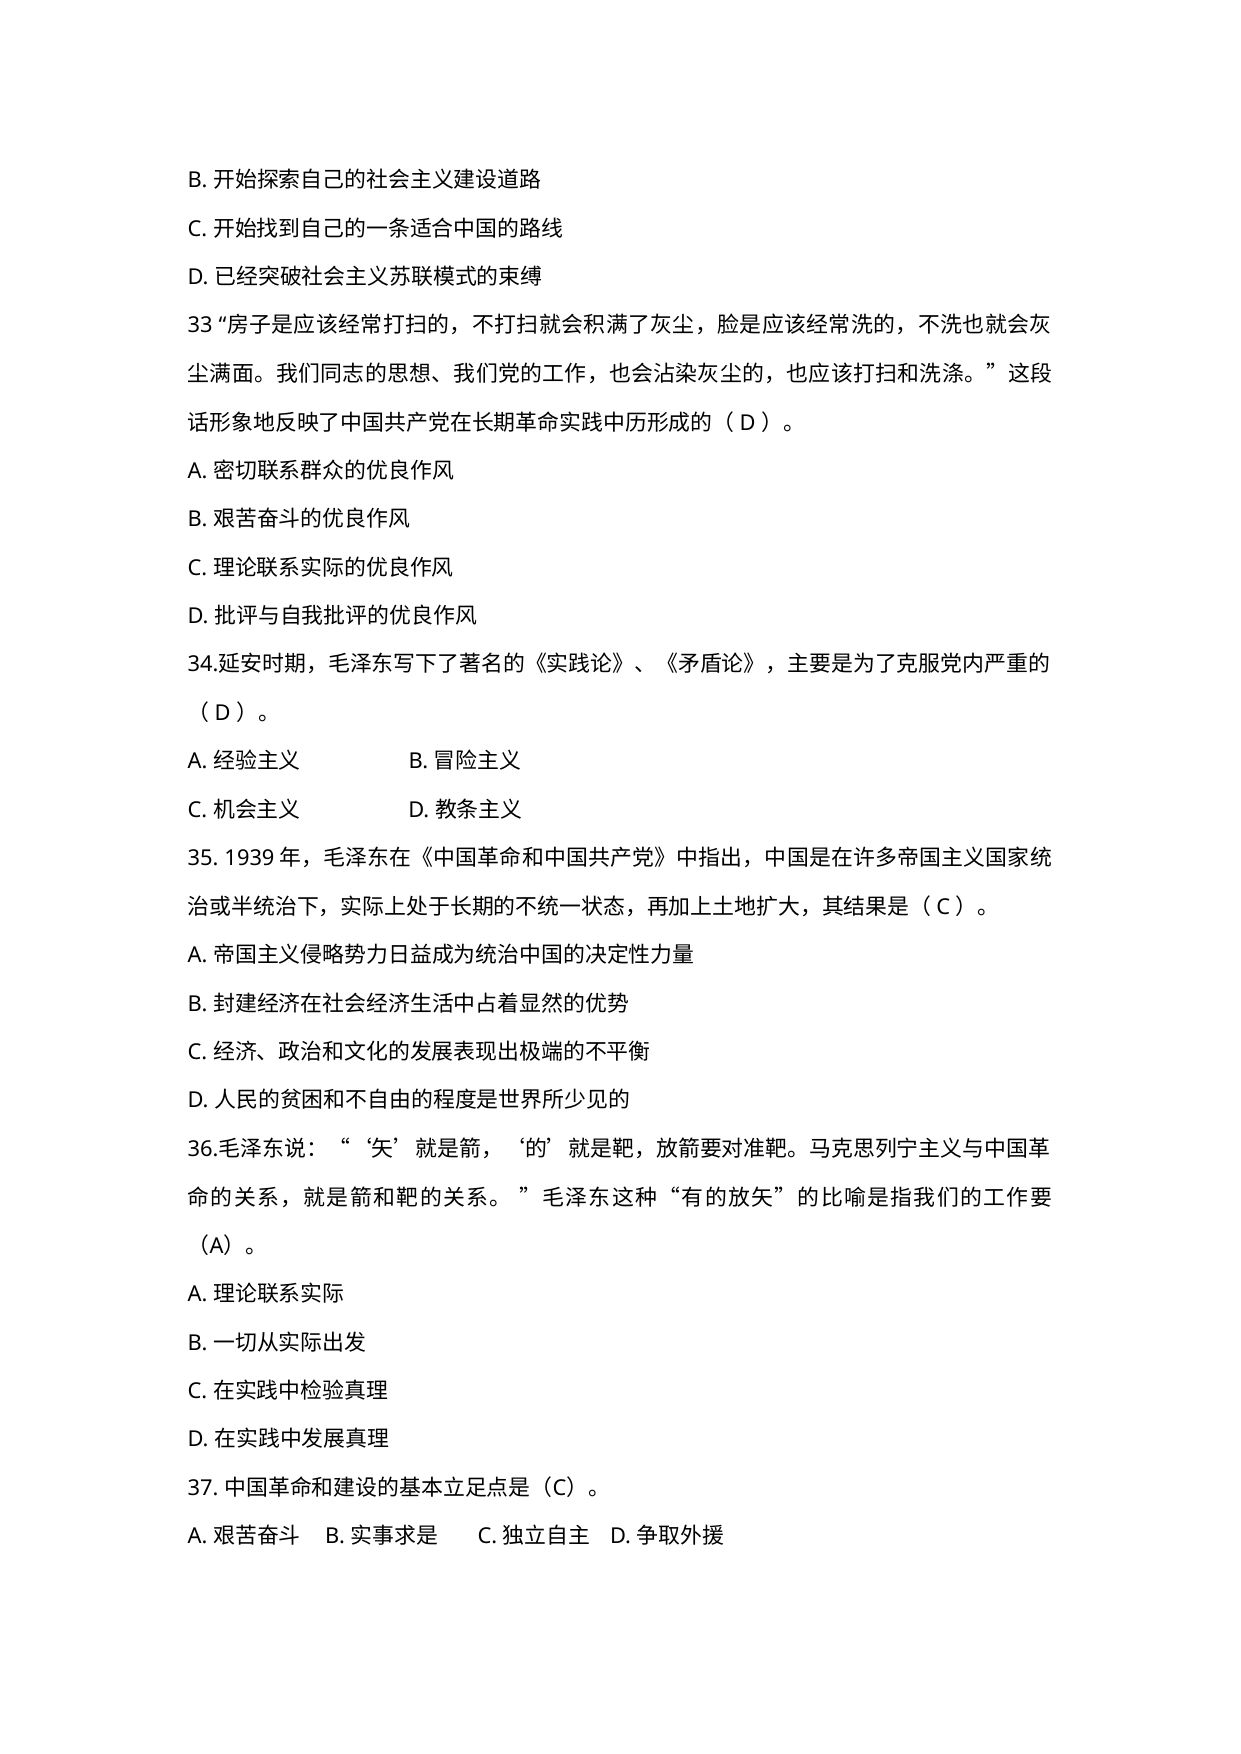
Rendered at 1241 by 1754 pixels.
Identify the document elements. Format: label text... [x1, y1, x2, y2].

text A. 理论联系实际 [187, 1276, 1053, 1309]
text D. 人民的贫困和不自由的程度是世界所少见的 [187, 1082, 1053, 1114]
text D. 已经突破社会主义苏联模式的束缚 [187, 259, 1053, 291]
text B. 开始探索自己的社会主义建设道路 [187, 162, 1053, 194]
text B. 艰苦奋斗的优良作风 [187, 501, 1053, 534]
text C. 经济、政治和文化的发展表现出极端的不平衡 [187, 1034, 1053, 1066]
text C. 理论联系实际的优良作风 [187, 549, 1053, 582]
text 34.延安时期，毛泽东写下了著名的《实践论》、《矛盾论》，主要是为了克服党内严重的（ D ）。 [187, 646, 1053, 727]
text A. 艰苦奋斗 B. 实事求是 C. 独立自主 D. 争取外援 [187, 1518, 1053, 1550]
text 37. 中国革命和建设的基本立足点是（C）。 [187, 1469, 1053, 1502]
text C. 在实践中检验真理 [187, 1373, 1053, 1405]
text B. 封建经济在社会经济生活中占着显然的优势 [187, 985, 1053, 1018]
text D. 批评与自我批评的优良作风 [187, 598, 1053, 630]
text 36.毛泽东说：“‘矢’就是箭，‘的’就是靶，放箭要对准靶。马克思列宁主义与中国革命的关系，就是箭和靶的关系。 ”毛泽东这种“有的放矢”的比喻是指我们的工作要（A）。 [187, 1130, 1053, 1260]
text A. 经验主义 B. 冒险主义 [187, 743, 1053, 776]
text A. 帝国主义侵略势力日益成为统治中国的决定性力量 [187, 937, 1053, 969]
text D. 在实践中发展真理 [187, 1421, 1053, 1454]
text C. 机会主义 D. 教条主义 [187, 792, 1053, 824]
text A. 密切联系群众的优良作风 [187, 453, 1053, 485]
text B. 一切从实际出发 [187, 1324, 1053, 1357]
text 33 “房子是应该经常打扫的，不打扫就会积满了灰尘，脸是应该经常洗的，不洗也就会灰尘满面。我们同志的思想、我们党的工作，也会沾染灰尘的，也应该打扫和洗涤。”这段话形象地反映了中国共产党在长期革命实践中历形成的（ D ）。 [187, 307, 1053, 437]
text 35. 1939年，毛泽东在《中国革命和中国共产党》中指出，中国是在许多帝国主义国家统 治或半统治下，实际上处于长期的不统一状态，再加上土地扩大，其结果是（ C ）。 [187, 840, 1053, 921]
text C. 开始找到自己的一条适合中国的路线 [187, 210, 1053, 243]
